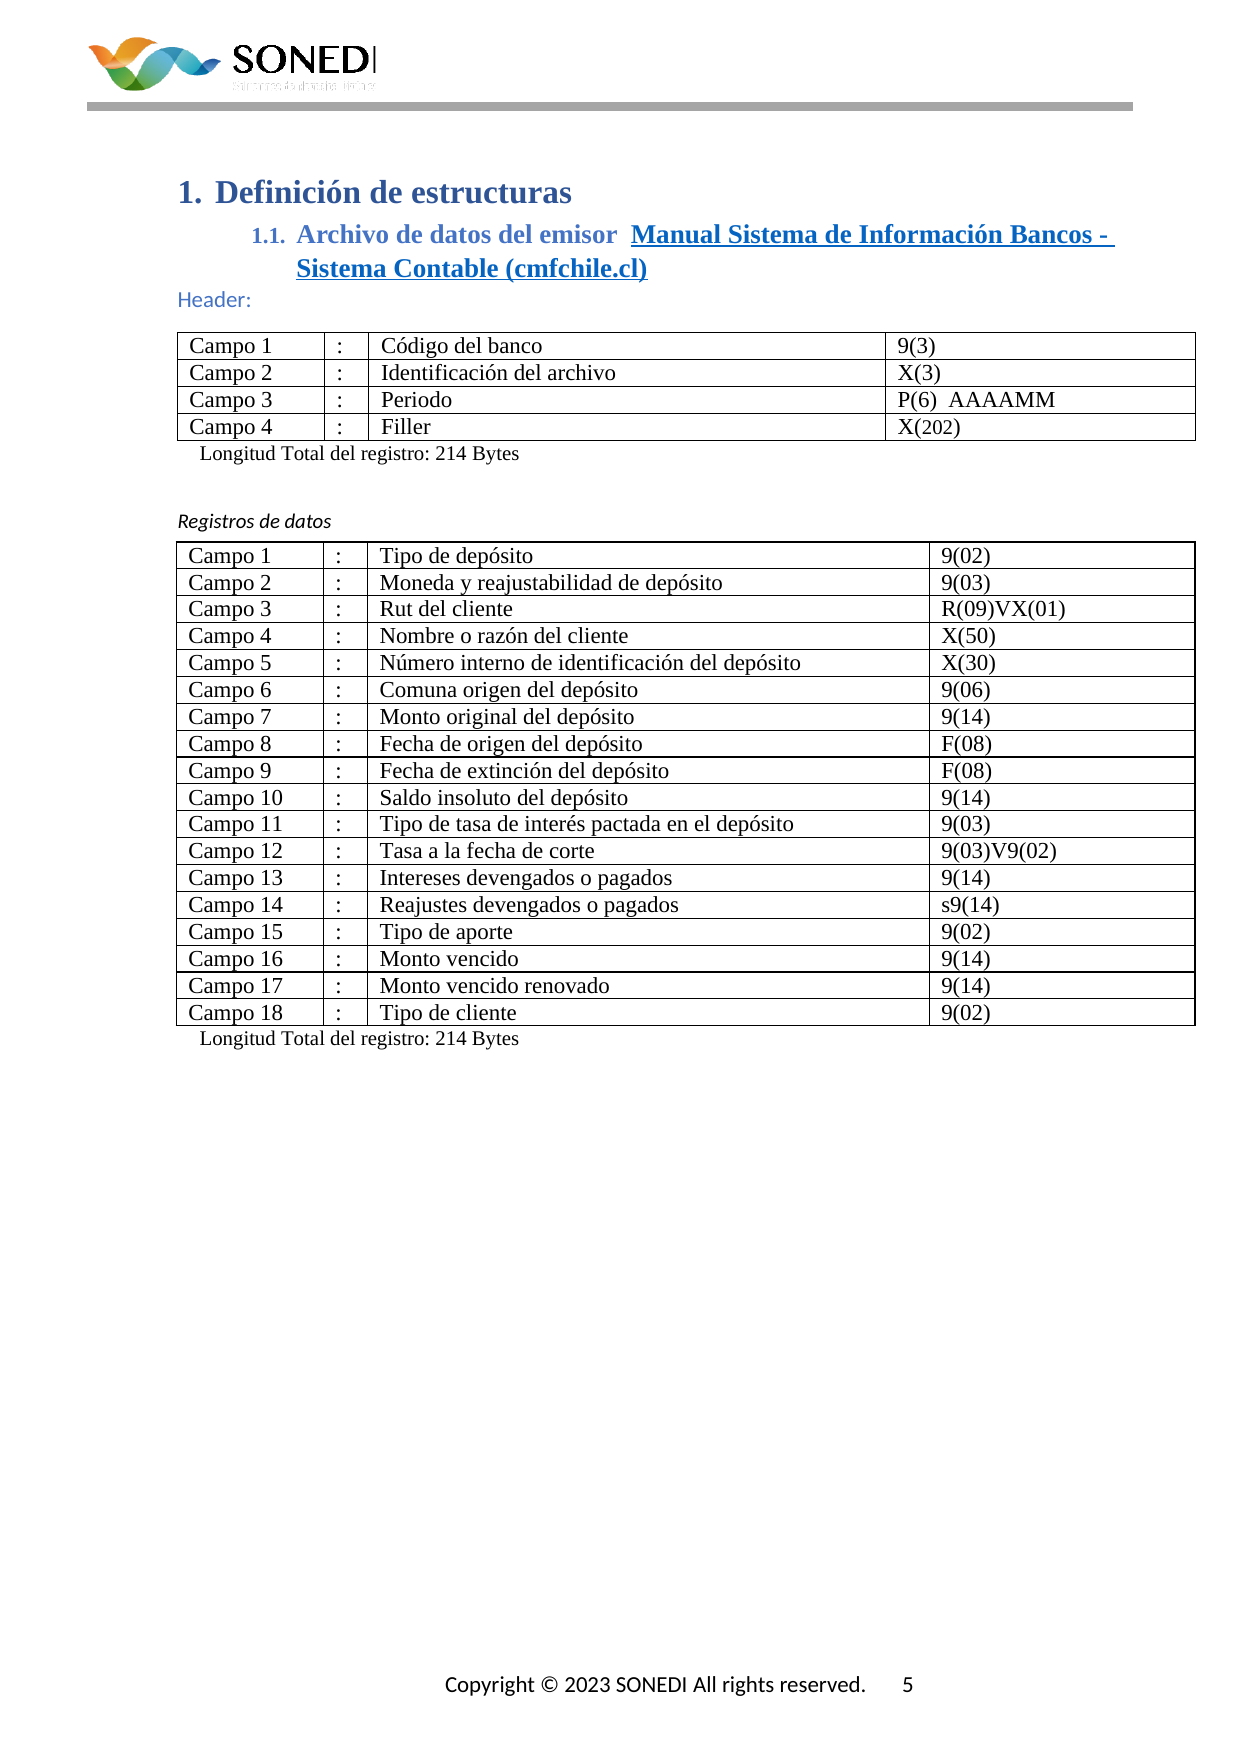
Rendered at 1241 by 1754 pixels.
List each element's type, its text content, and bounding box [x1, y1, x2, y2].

table_cell Campo 4 [177, 623, 323, 649]
table_cell : [324, 731, 367, 756]
table_cell 9(06) [930, 677, 1194, 703]
table_cell Monto vencido [368, 946, 929, 971]
table_cell : [324, 811, 367, 837]
table_header : [324, 543, 367, 568]
table_cell 9(02) [930, 999, 1194, 1025]
table_cell Campo 12 [177, 838, 323, 864]
table_cell Saldo insoluto del depósito [368, 784, 929, 810]
table_cell Fecha de origen del depósito [368, 731, 929, 756]
table_cell : [325, 360, 368, 386]
table_cell 9(03)V9(02) [930, 838, 1194, 864]
table_cell Campo 2 [178, 360, 324, 386]
table_cell 9(03) [930, 811, 1194, 837]
table_header Campo 1 [177, 543, 323, 568]
table_cell 9(14) [930, 865, 1194, 891]
table_cell : [324, 704, 367, 729]
table_header Campo 1 [178, 333, 324, 359]
table_cell Tipo de aporte [368, 919, 929, 944]
text Longitud Total del registro: 214 Bytes [199, 441, 1181, 465]
table_cell Tipo de tasa de interés pactada en el depósito [368, 811, 929, 837]
table_cell Comuna origen del depósito [368, 677, 929, 703]
table_cell Campo 3 [177, 596, 323, 622]
table_cell Campo 14 [177, 892, 323, 918]
table_cell Intereses devengados o pagados [368, 865, 929, 891]
table_cell Fecha de extinción del depósito [368, 758, 929, 783]
table_cell Monto original del depósito [368, 704, 929, 729]
table_cell : [324, 973, 367, 998]
table_cell Número interno de identificación del depósito [368, 650, 929, 676]
table_header Código del banco [369, 333, 885, 359]
table_cell 9(14) [930, 704, 1194, 729]
table_cell Filler [369, 414, 885, 440]
table_cell X(3) [886, 360, 1195, 386]
table_cell Campo 2 [177, 569, 323, 595]
table_cell Monto vencido renovado [368, 973, 929, 998]
text Header: [177, 285, 1181, 313]
table_cell Campo 18 [177, 999, 323, 1025]
table_cell Campo 8 [177, 731, 323, 756]
table_cell 9(02) [930, 919, 1194, 944]
text Registros de datos [177, 508, 1181, 533]
subtitle Archivo de datos del emisor Manual Sistema de Información Bancos - Sistema Contable (cmfchile.cl) [251, 218, 1181, 283]
table_cell Tasa a la fecha de corte [368, 838, 929, 864]
table_cell Rut del cliente [368, 596, 929, 622]
table_cell Identificación del archivo [369, 360, 885, 386]
table_cell : [324, 758, 367, 783]
table_header Tipo de depósito [368, 543, 929, 568]
table_cell : [325, 387, 368, 413]
table_cell 9(03) [930, 569, 1194, 595]
table_cell : [324, 892, 367, 918]
table_cell : [324, 596, 367, 622]
table_cell Moneda y reajustabilidad de depósito [368, 569, 929, 595]
table_cell F(08) [930, 731, 1194, 756]
table_cell Campo 9 [177, 758, 323, 783]
table_cell : [324, 677, 367, 703]
table_cell X(202) [886, 414, 1195, 440]
table_cell P(6) AAAAMM [886, 387, 1195, 413]
table_cell : [324, 919, 367, 944]
table_cell : [324, 838, 367, 864]
table_cell 9(14) [930, 946, 1194, 971]
subtitle Definición de estructuras [177, 173, 1181, 211]
table_cell Campo 13 [177, 865, 323, 891]
table_header 9(02) [930, 543, 1194, 568]
table_cell F(08) [930, 758, 1194, 783]
table_cell Campo 15 [177, 919, 323, 944]
table_cell R(09)VX(01) [930, 596, 1194, 622]
table_header : [325, 333, 368, 359]
table_header 9(3) [886, 333, 1195, 359]
table_cell : [324, 784, 367, 810]
table_cell Campo 4 [178, 414, 324, 440]
table_cell Campo 10 [177, 784, 323, 810]
table_cell Campo 7 [177, 704, 323, 729]
table_cell : [324, 650, 367, 676]
table_cell Nombre o razón del cliente [368, 623, 929, 649]
table_cell Campo 6 [177, 677, 323, 703]
table_cell : [324, 865, 367, 891]
table_cell Campo 17 [177, 973, 323, 998]
table_cell Reajustes devengados o pagados [368, 892, 929, 918]
table_cell 9(14) [930, 973, 1194, 998]
text Longitud Total del registro: 214 Bytes [199, 1026, 1181, 1050]
table_cell : [325, 414, 368, 440]
table_cell : [324, 623, 367, 649]
table_cell Campo 3 [178, 387, 324, 413]
table_cell : [324, 946, 367, 971]
table_cell X(50) [930, 623, 1194, 649]
table_cell Tipo de cliente [368, 999, 929, 1025]
table_cell s9(14) [930, 892, 1194, 918]
table_cell 9(14) [930, 784, 1194, 810]
table_cell : [324, 999, 367, 1025]
picture [87, 37, 376, 91]
table_cell Campo 16 [177, 946, 323, 971]
table_cell : [324, 569, 367, 595]
table_cell Campo 5 [177, 650, 323, 676]
table_cell X(30) [930, 650, 1194, 676]
table_cell Periodo [369, 387, 885, 413]
table_cell Campo 11 [177, 811, 323, 837]
